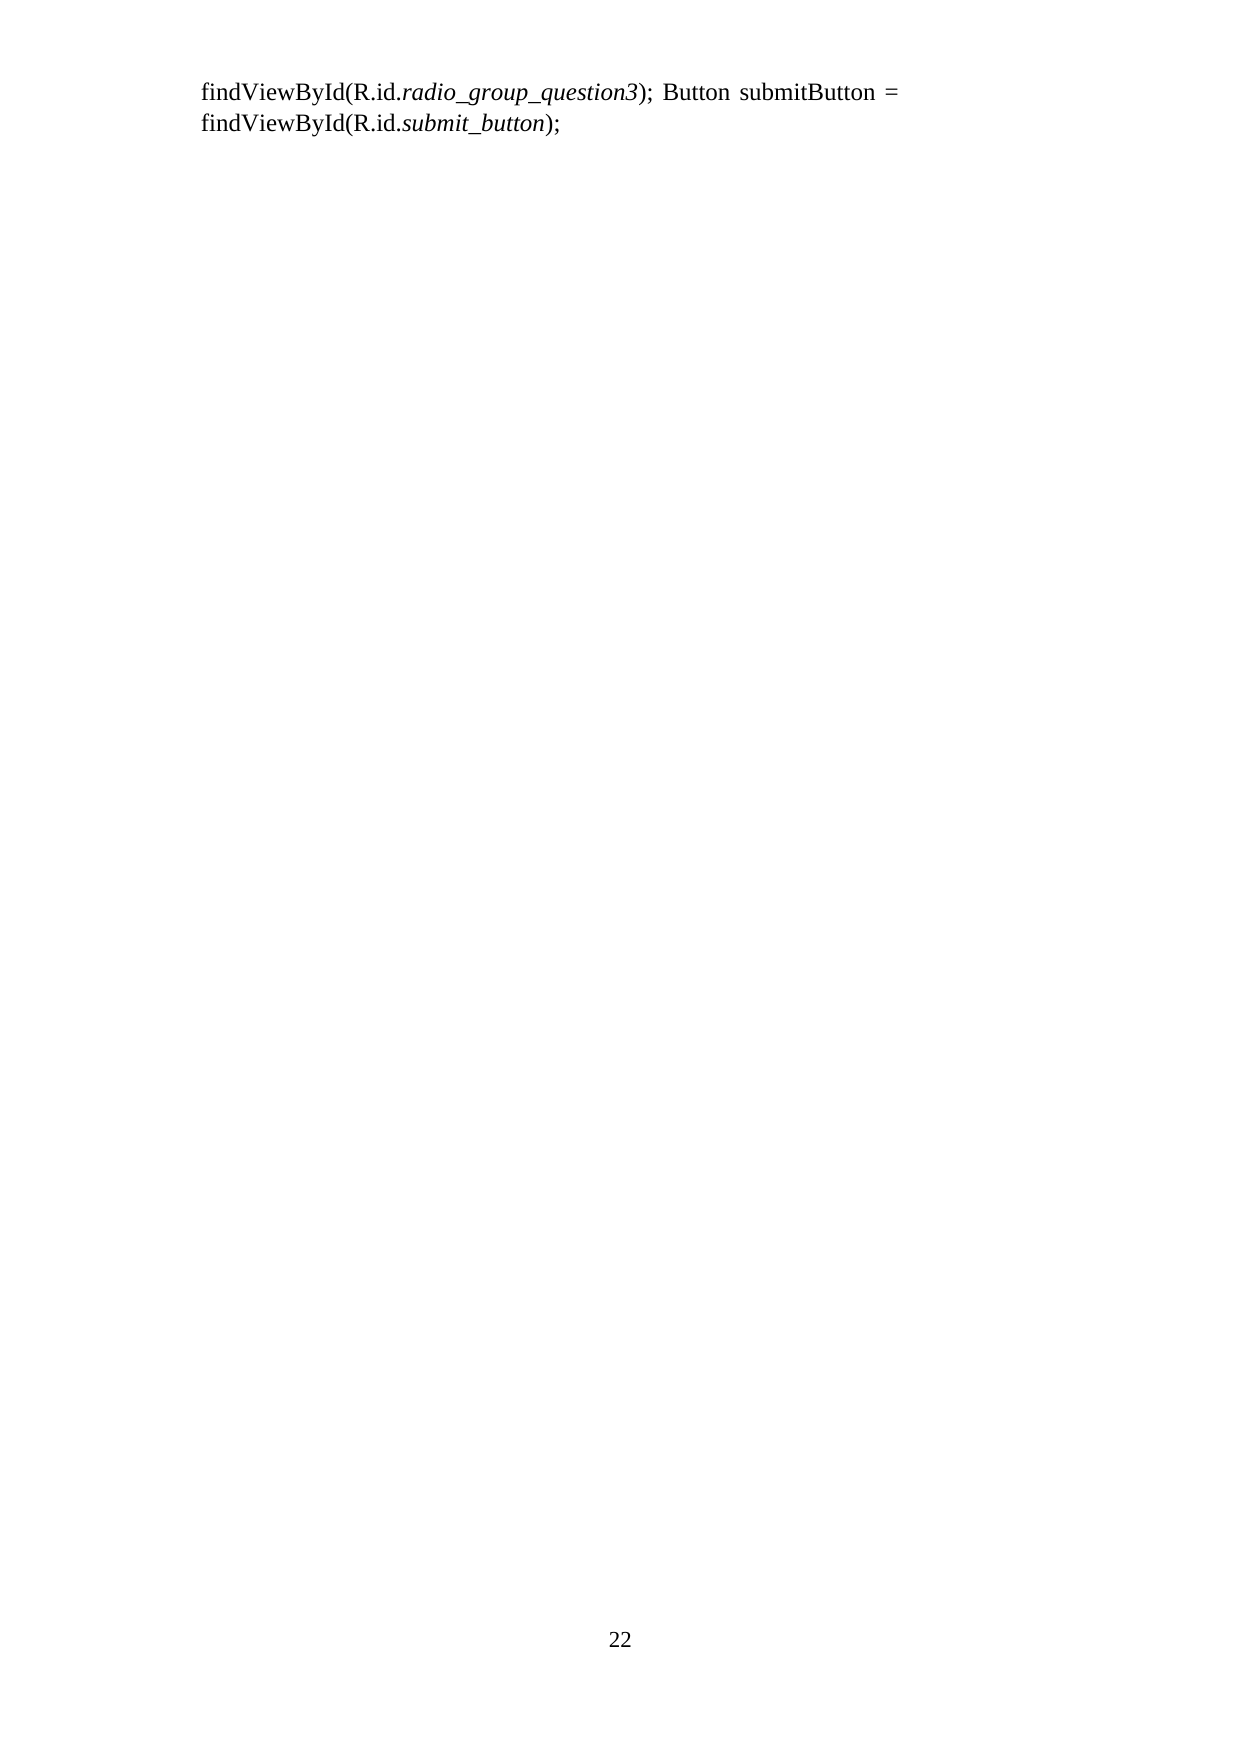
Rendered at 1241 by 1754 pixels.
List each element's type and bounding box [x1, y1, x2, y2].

text [201, 77, 898, 137]
